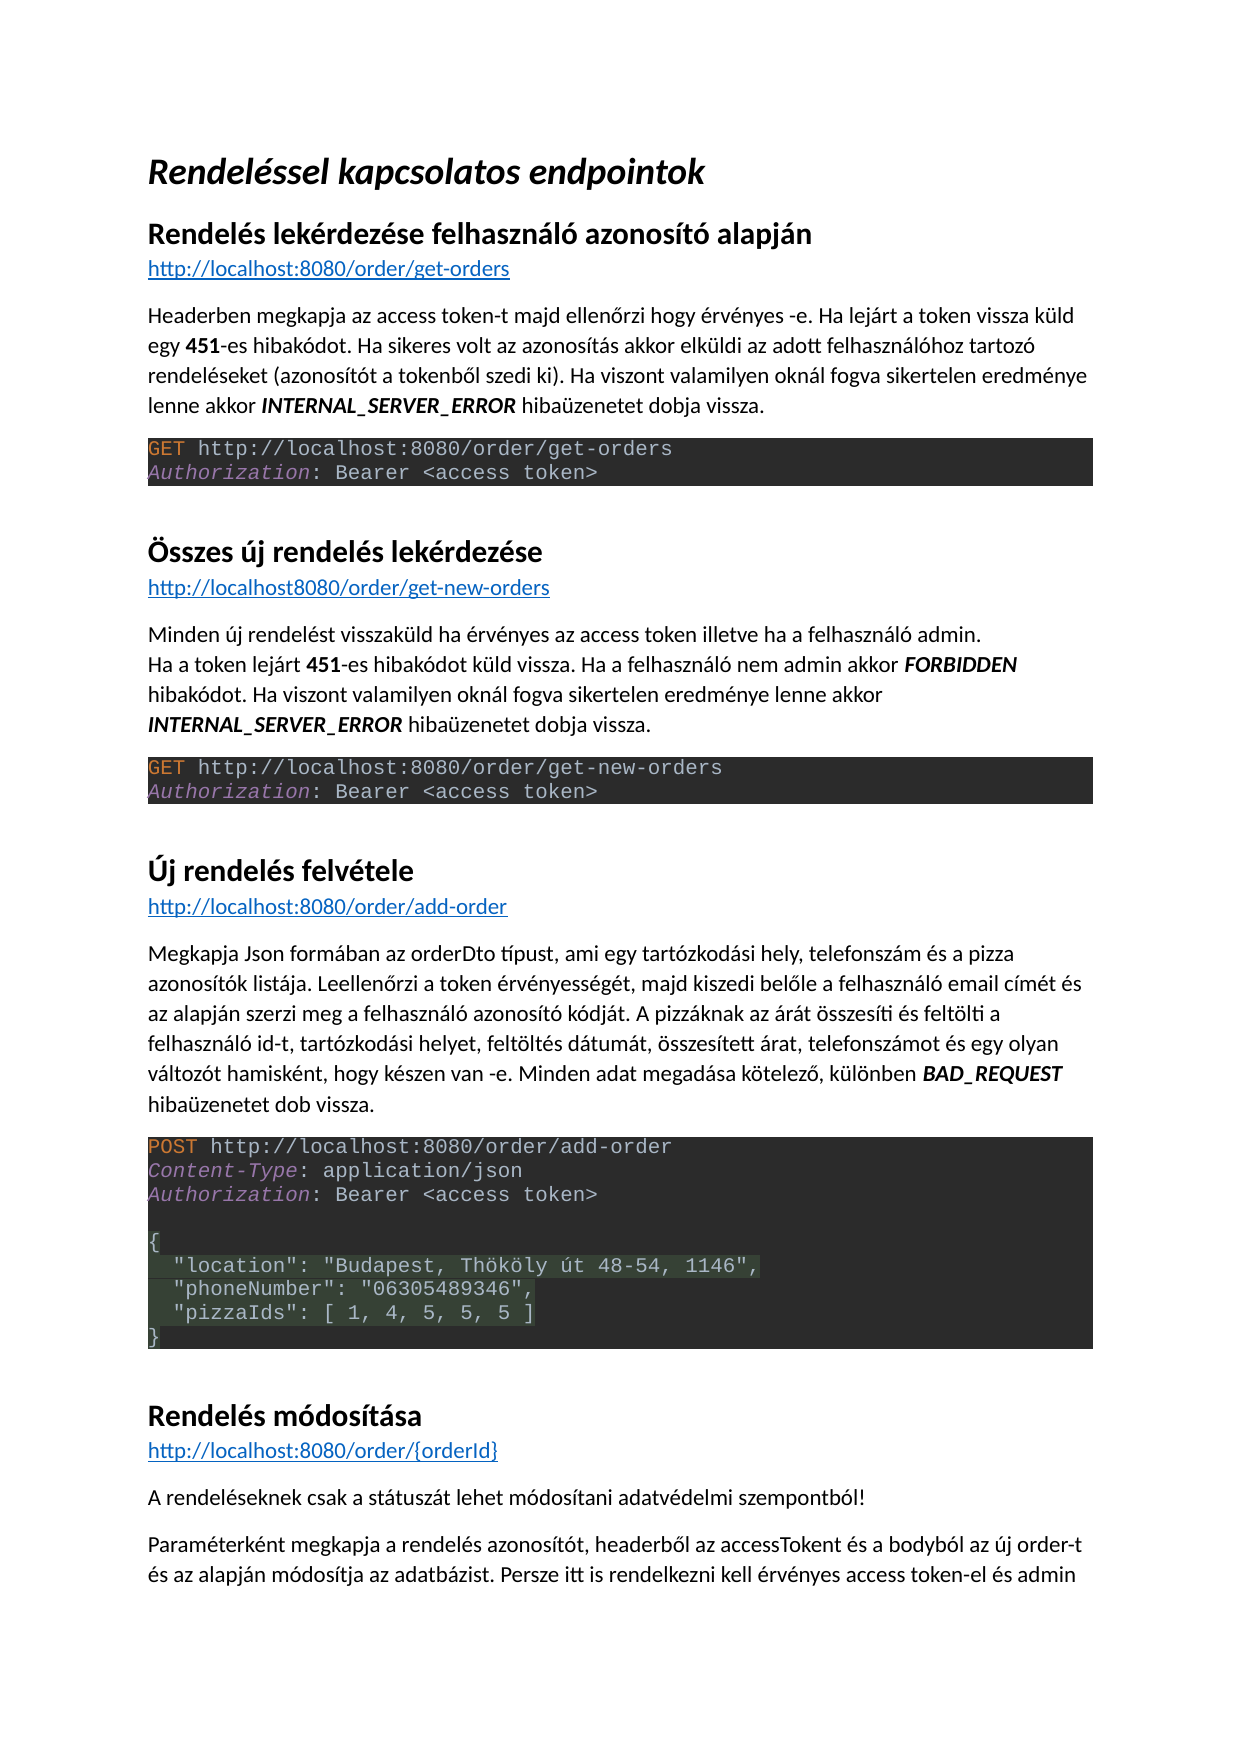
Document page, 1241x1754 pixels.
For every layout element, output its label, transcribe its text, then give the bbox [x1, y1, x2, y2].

text Headerben megkapja az access token-t majd ellenőrzi hogy érvényes -e. Ha lejárt a token vissza küld egy 451-es hibakódot. Ha sikeres volt az azonosítás akkor elküldi az adott felhasználóhoz tartozó rendeléseket (azonosítót a tokenből szedi ki). Ha viszont valamilyen oknál fogva sikertelen eredménye lenne akkor INTERNAL_SERVER_ERROR hibaüzenetet dobja vissza. [148, 301, 1093, 419]
text Megkapja Json formában az orderDto típust, ami egy tartózkodási hely, telefonszám és a pizza azonosítók listája. Leellenőrzi a token érvényességét, majd kiszedi belőle a felhasználó email címét és az alapján szerzi meg a felhasználó azonosító kódját. A pizzáknak az árát összesíti és feltölti a felhasználó id-t, tartózkodási helyet, feltöltés dátumát, összesített árat, telefonszámot és egy olyan változót hamisként, hogy készen van -e. Minden adat megadása kötelező, különben BAD_REQUEST hibaüzenetet dob vissza. [148, 939, 1093, 1118]
text Minden új rendelést visszaküld ha érvényes az access token illetve ha a felhasználó admin. Ha a token lejárt 451-es hibakódot küld vissza. Ha a felhasználó nem admin akkor FORBIDDEN hibakódot. Ha viszont valamilyen oknál fogva sikertelen eredménye lenne akkor INTERNAL_SERVER_ERROR hibaüzenetet dobja vissza. [148, 620, 1093, 738]
text Új rendelés felvétele http://localhost:8080/order/add-order [148, 851, 1093, 920]
text GET http://localhost:8080/order/get-orders Authorization: Bearer <access token> [148, 438, 1093, 486]
text Összes új rendelés lekérdezése http://localhost8080/order/get-new-orders [148, 533, 1093, 601]
text POST http://localhost:8080/order/add-order Content-Type: application/json Authorization: Bearer <access token> { "location": "Budapest, Thököly út 48-54, 1146", "phoneNumber": "06305489346", "pizzaIds": [ 1, 4, 5, 5, 5 ] } [148, 1137, 1093, 1349]
text GET http://localhost:8080/order/get-new-orders Authorization: Bearer <access token> [148, 757, 1093, 804]
text Rendelés módosítása http://localhost:8080/order/{orderId} [148, 1396, 1093, 1464]
text Rendelés lekérdezése felhasználó azonosító alapján http://localhost:8080/order/get-orders [148, 214, 1093, 282]
text A rendeléseknek csak a státuszát lehet módosítani adatvédelmi szempontból! [148, 1483, 1093, 1511]
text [148, 1530, 1093, 1588]
text Rendeléssel kapcsolatos endpointok [148, 148, 1093, 193]
